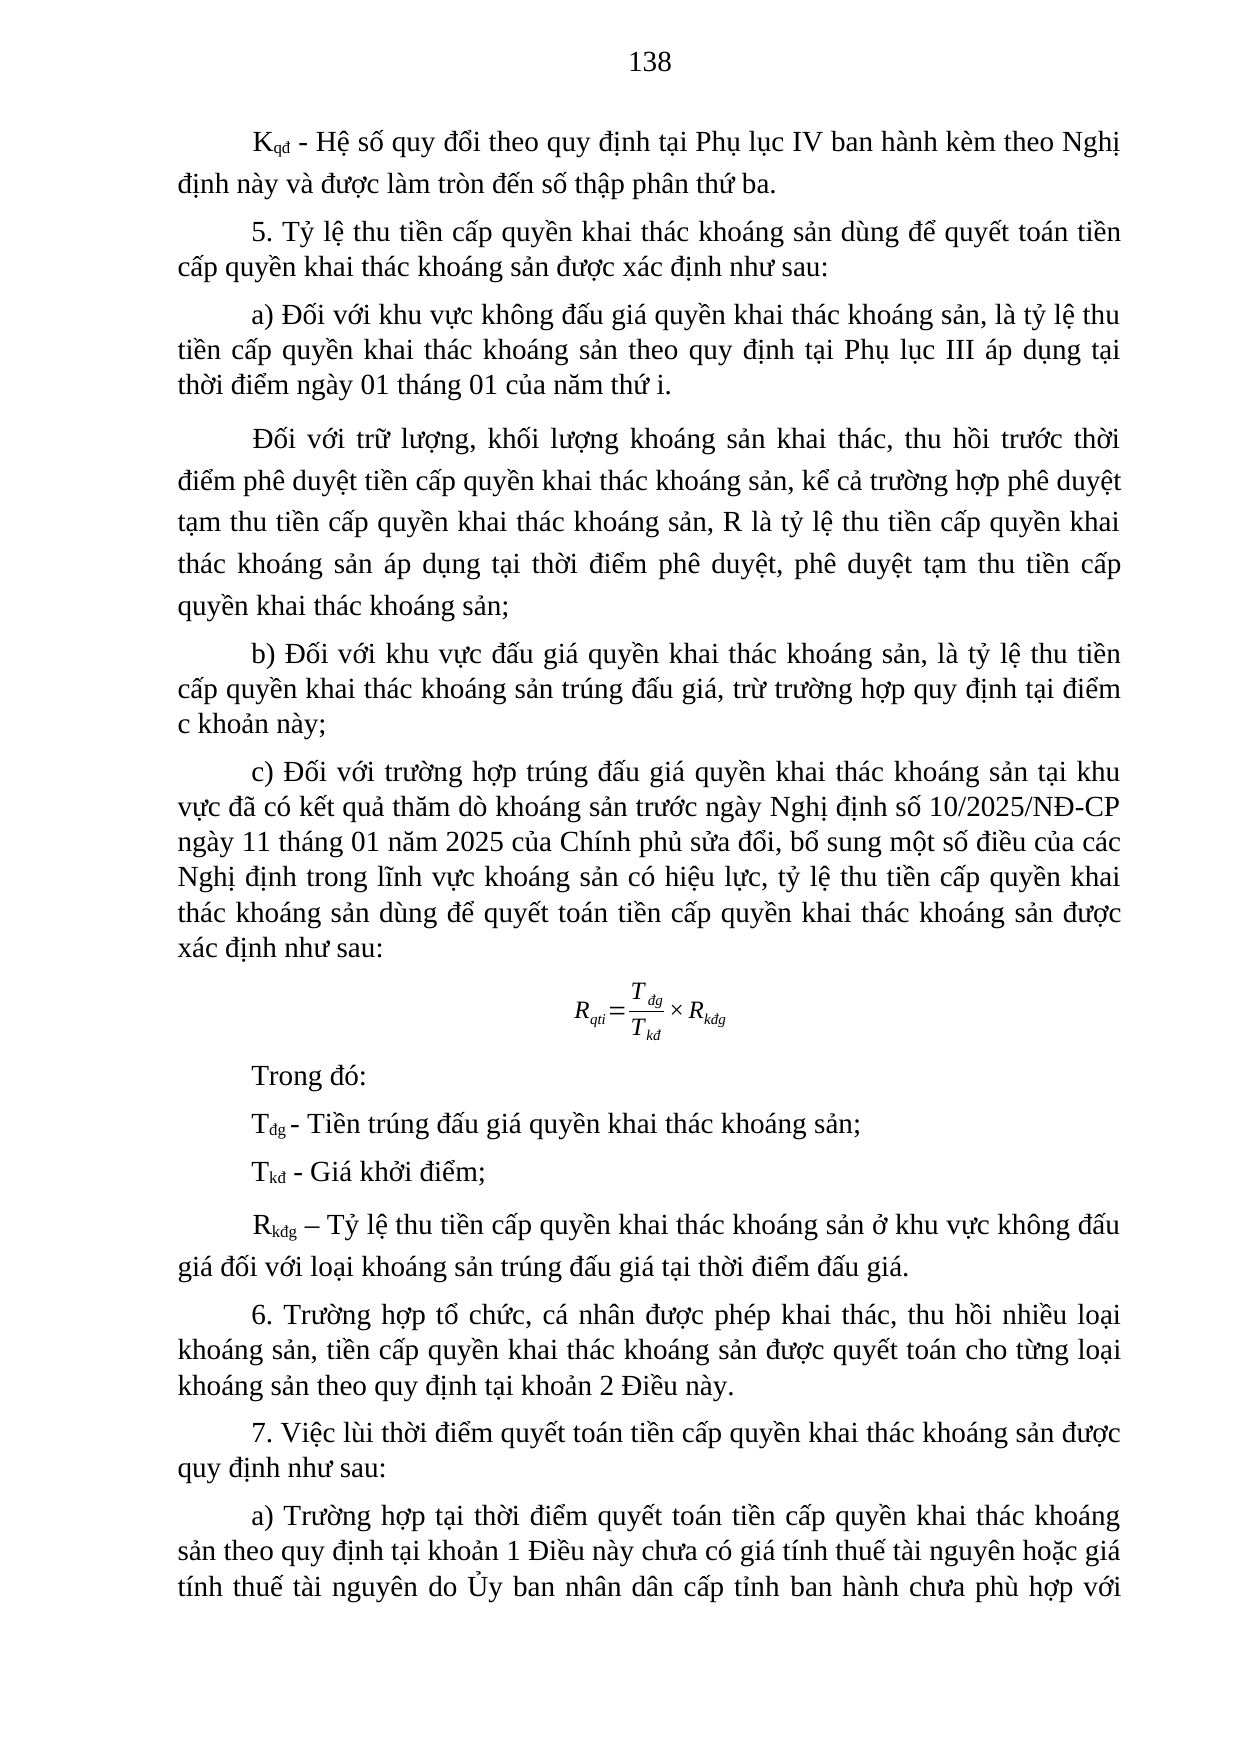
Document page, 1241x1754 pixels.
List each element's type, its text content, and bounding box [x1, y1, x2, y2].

text Rkđg – Tỷ lệ thu tiền cấp quyền khai thác khoáng sản ở khu vực không đấu giá đối với loại khoáng sản trúng đấu giá tại thời điểm đấu giá. [177, 1201, 1122, 1285]
text c) Đối với trường hợp trúng đấu giá quyền khai thác khoáng sản tại khu vực đã có kết quả thăm dò khoáng sản trước ngày Nghị định số 10/2025/NĐ-CP ngày 11 tháng 01 năm 2025 của Chính phủ sửa đổi, bổ sung một số điều của các Nghị định trong lĩnh vực khoáng sản có hiệu lực, tỷ lệ thu tiền cấp quyền khai thác khoáng sản dùng để quyết toán tiền cấp quyền khai thác khoáng sản được xác định như sau: [177, 754, 1122, 963]
text 7. Việc lùi thời điểm quyết toán tiền cấp quyền khai thác khoáng sản được quy định như sau: [177, 1415, 1122, 1484]
text 6. Trường hợp tổ chức, cá nhân được phép khai thác, thu hồi nhiều loại khoáng sản, tiền cấp quyền khai thác khoáng sản được quyết toán cho từng loại khoáng sản theo quy định tại khoản 2 Điều này. [177, 1297, 1122, 1401]
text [177, 1498, 1122, 1602]
text Tkđ - Giá khởi điểm; [195, 1154, 1122, 1187]
text Đối với trữ lượng, khối lượng khoáng sản khai thác, thu hồi trước thời điểm phê duyệt tiền cấp quyền khai thác khoáng sản, kể cả trường hợp phê duyệt tạm thu tiền cấp quyền khai thác khoáng sản, R là tỷ lệ thu tiền cấp quyền khai thác khoáng sản áp dụng tại thời điểm phê duyệt, phê duyệt tạm thu tiền cấp quyền khai thác khoáng sản; [177, 415, 1122, 623]
text b) Đối với khu vực đấu giá quyền khai thác khoáng sản, là tỷ lệ thu tiền cấp quyền khai thác khoáng sản trúng đấu giá, trừ trường hợp quy định tại điểm c khoản này; [177, 636, 1122, 740]
text a) Đối với khu vực không đấu giá quyền khai thác khoáng sản, là tỷ lệ thu tiền cấp quyền khai thác khoáng sản theo quy định tại Phụ lục III áp dụng tại thời điểm ngày 01 tháng 01 của năm thứ i. [177, 297, 1122, 401]
text 5. Tỷ lệ thu tiền cấp quyền khai thác khoáng sản dùng để quyết toán tiền cấp quyền khai thác khoáng sản được xác định như sau: [177, 214, 1122, 283]
text Trong đó: [195, 1058, 1122, 1092]
text Tđg - Tiền trúng đấu giá quyền khai thác khoáng sản; [195, 1106, 1122, 1139]
text Kqđ - Hệ số quy đổi theo quy định tại Phụ lục IV ban hành kèm theo Nghị định này và được làm tròn đến số thập phân thứ ba. [177, 118, 1122, 201]
